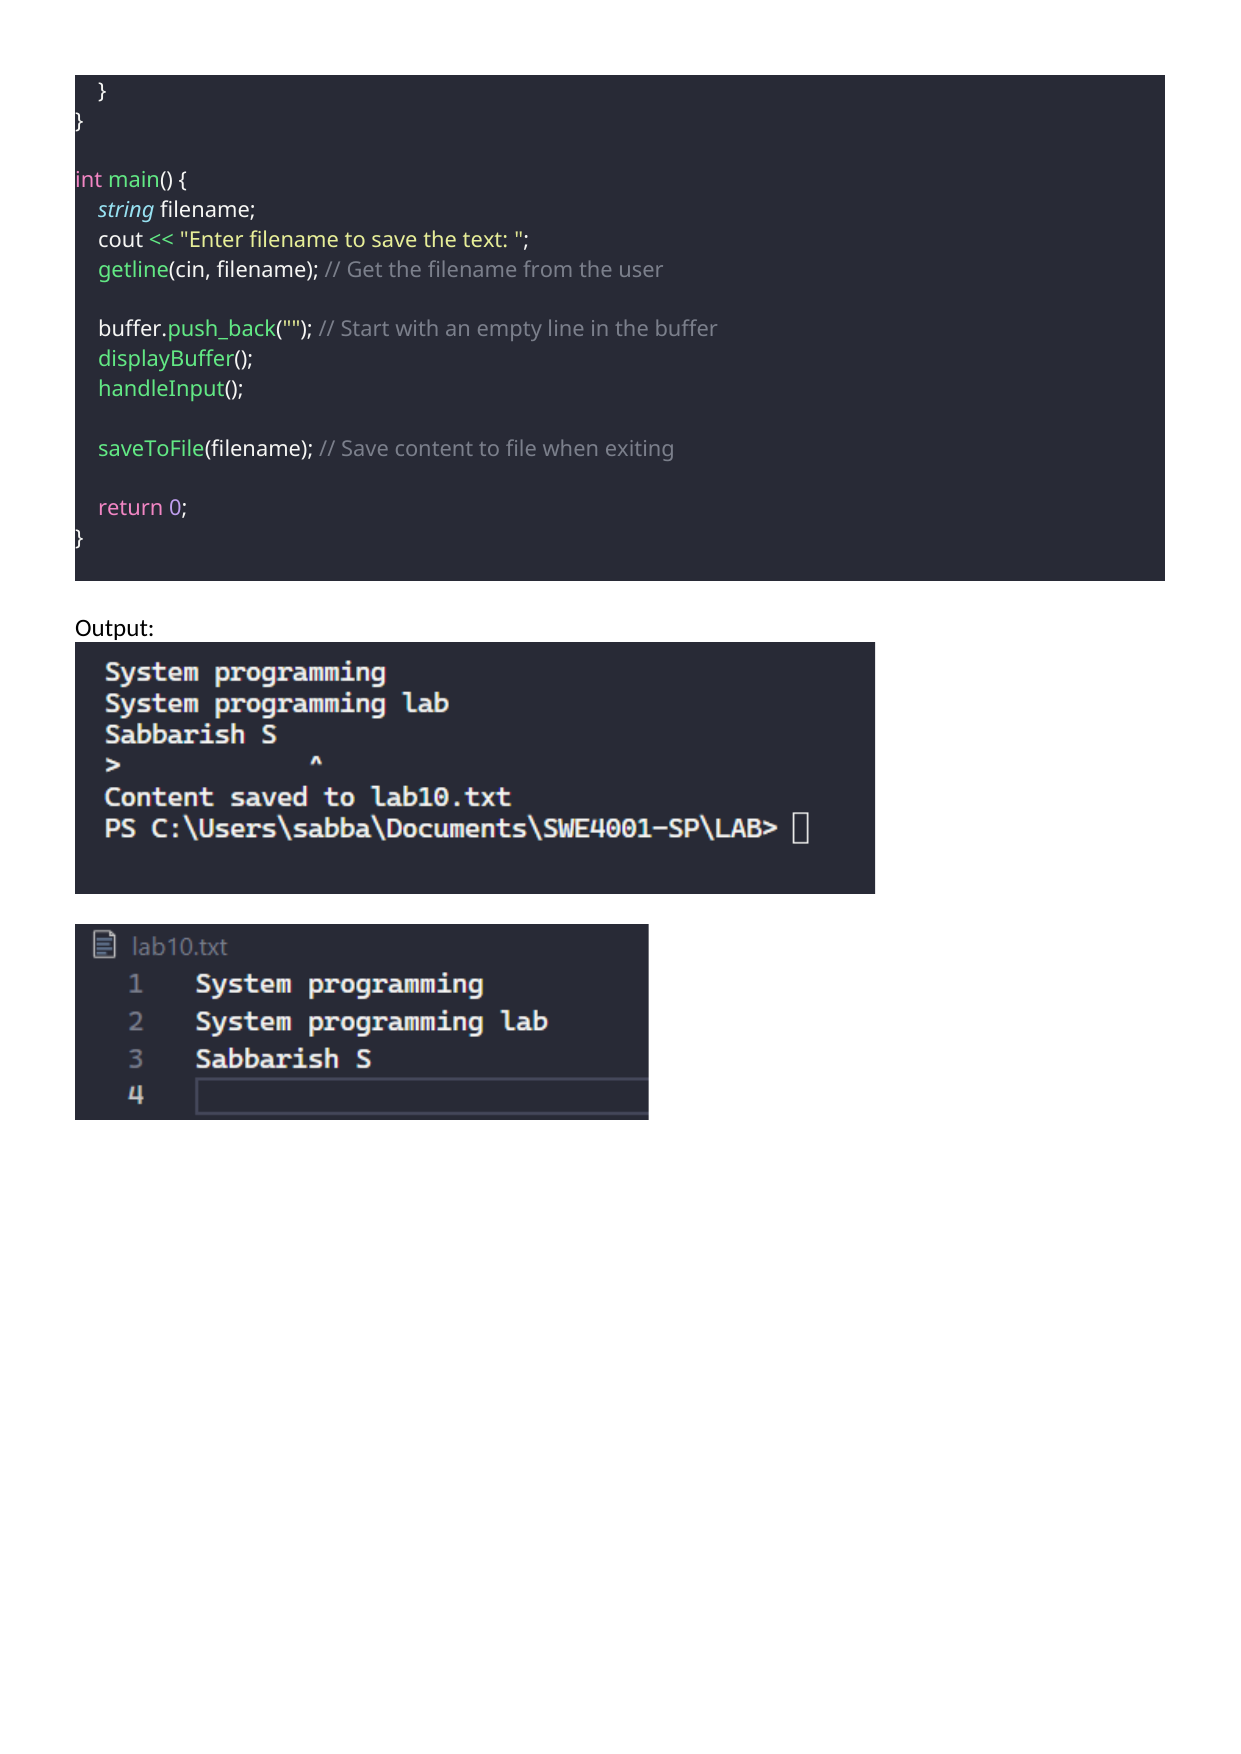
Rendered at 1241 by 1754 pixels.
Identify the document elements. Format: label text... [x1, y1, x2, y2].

text handleInput(); [75, 373, 1165, 403]
text displayBuffer(); [75, 343, 1165, 373]
text string filename; [75, 194, 1165, 224]
picture [75, 924, 649, 1120]
text saveToFile(filename); // Save content to file when exiting [75, 432, 1165, 462]
picture [75, 642, 876, 894]
text cout << "Enter filename to save the text: "; [75, 224, 1165, 254]
text int main() { [75, 164, 1165, 194]
text buffer.push_back(""); // Start with an empty line in the buffer [75, 313, 1165, 343]
text } [75, 75, 1165, 105]
text return 0; [75, 492, 1165, 522]
text } [75, 105, 1165, 134]
text getline(cin, filename); // Get the filename from the user [75, 254, 1165, 283]
text Output: [75, 612, 1165, 642]
text } [75, 522, 1165, 552]
